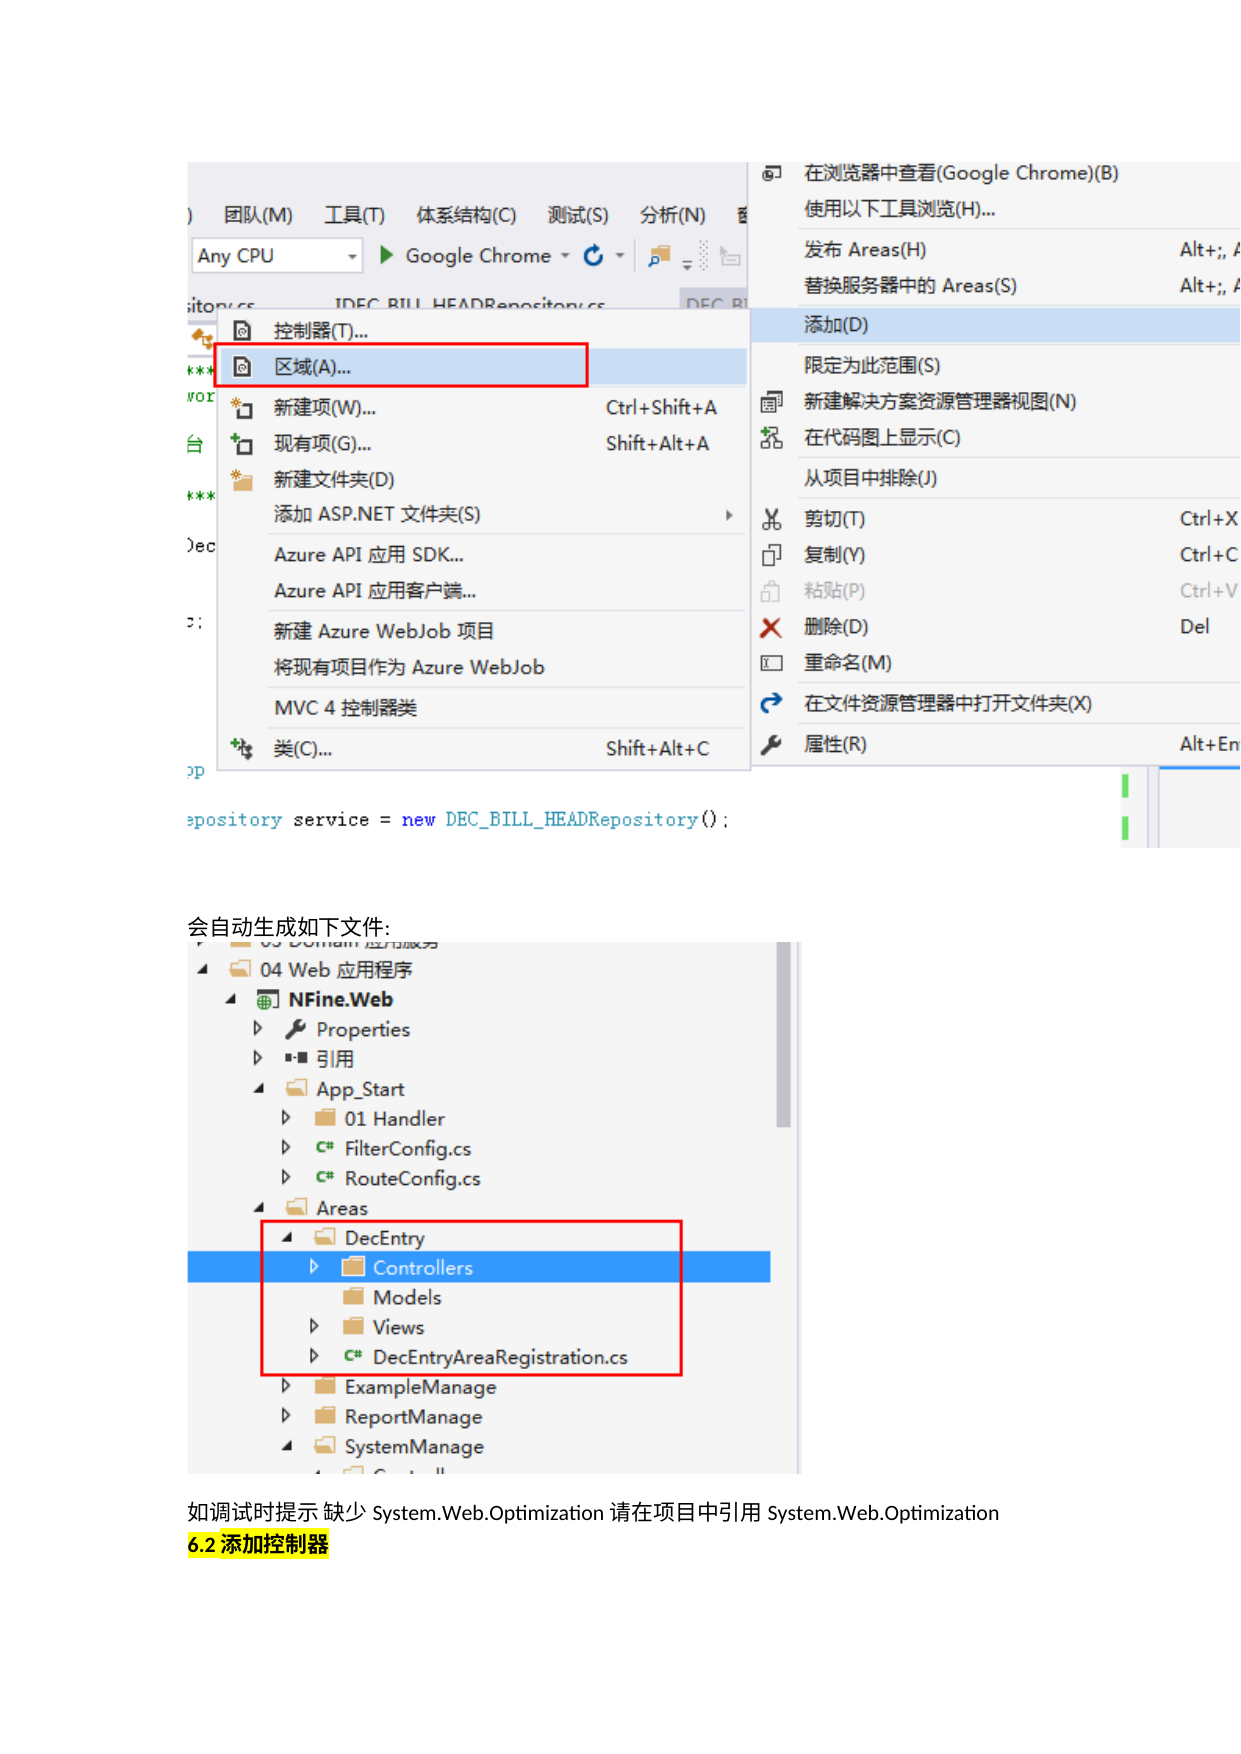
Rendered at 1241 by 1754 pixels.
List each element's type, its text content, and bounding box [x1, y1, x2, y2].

picture [187, 942, 802, 1474]
text 会自动生成如下文件: [187, 909, 1053, 942]
text 如调试时提示 缺少 System.Web.Optimization 请在项目中引用 System.Web.Optimization [187, 1494, 1053, 1527]
text 6.2添加控制器 [187, 1527, 1053, 1559]
picture [187, 162, 1241, 848]
